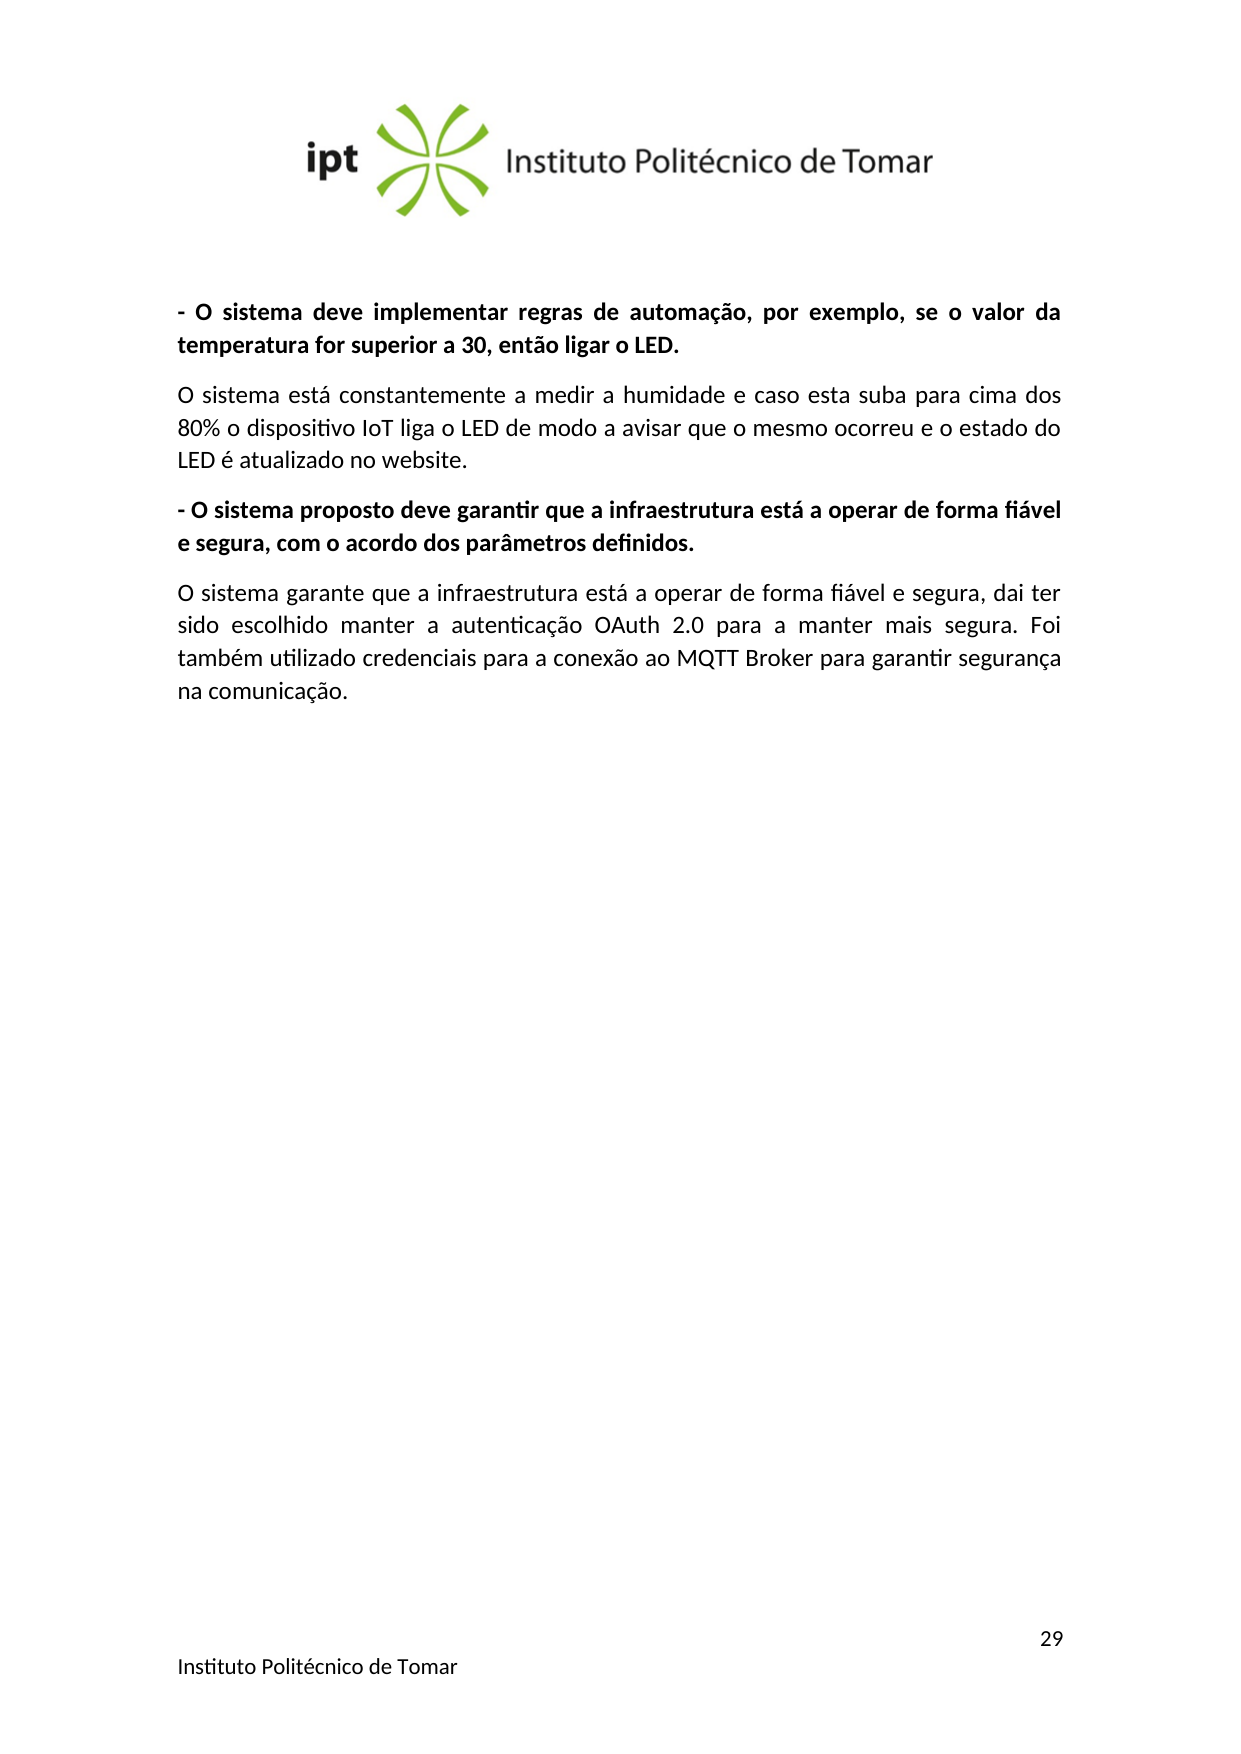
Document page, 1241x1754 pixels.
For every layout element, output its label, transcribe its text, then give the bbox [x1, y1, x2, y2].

text O sistema está constantemente a medir a humidade e caso esta suba para cima dos 80% o dispositivo IoT liga o LED de modo a avisar que o mesmo ocorreu e o estado do LED é atualizado no website. [177, 379, 1063, 475]
text - O sistema deve implementar regras de automação, por exemplo, se o valor da temperatura for superior a 30, então ligar o LED. [177, 296, 1063, 360]
text - O sistema proposto deve garantir que a infraestrutura está a operar de forma fiável e segura, com o acordo dos parâmetros definidos. [177, 494, 1063, 558]
text O sistema garante que a infraestrutura está a operar de forma fiável e segura, dai ter sido escolhido manter a autenticação OAuth 2.0 para a manter mais segura. Foi também utilizado credenciais para a conexão ao MQTT Broker para garantir segurança na comunicação. [177, 577, 1063, 706]
picture [279, 75, 958, 241]
